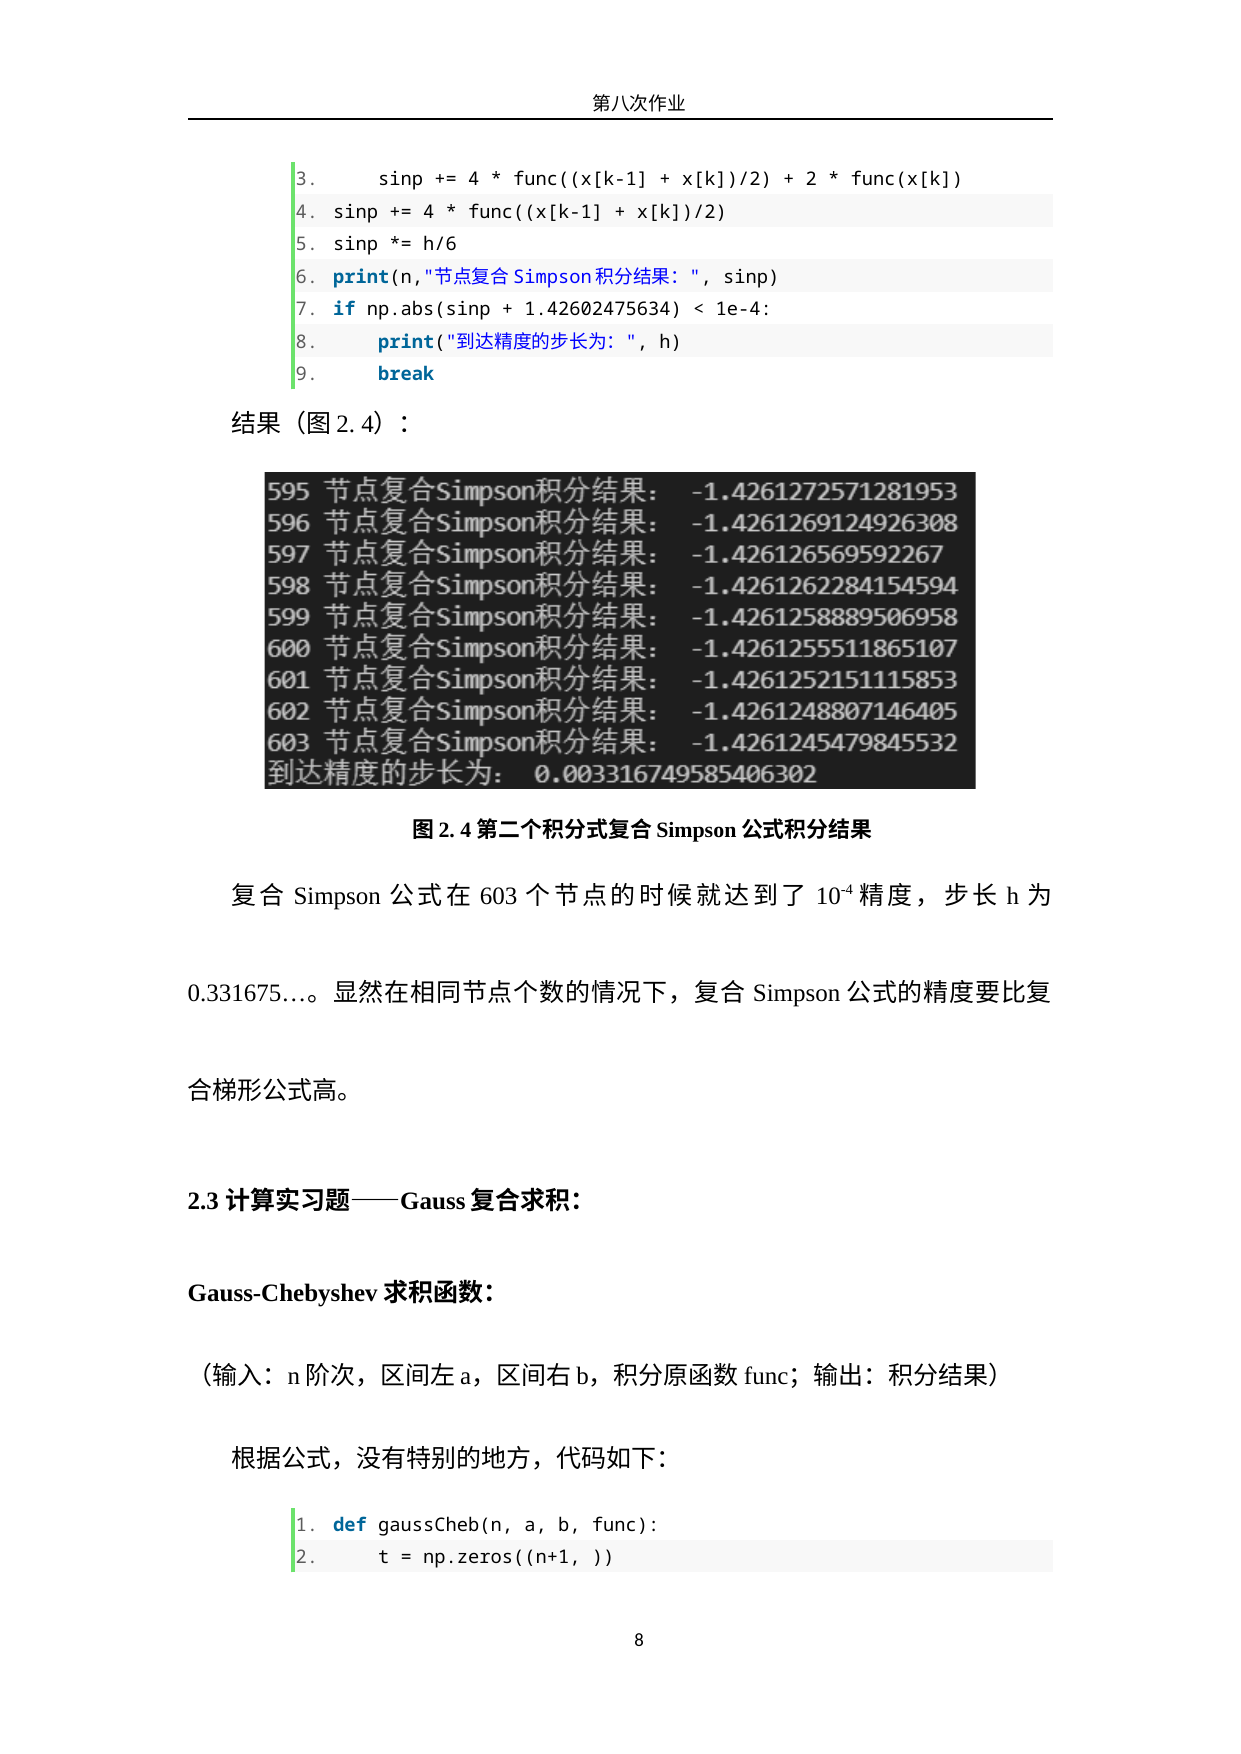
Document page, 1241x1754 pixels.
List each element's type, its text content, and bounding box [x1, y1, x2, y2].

list print(n,"节点复合Simpson积分结果：", sinp) [295, 259, 1053, 292]
text Gauss-Chebyshev求积函数： [187, 1258, 1053, 1323]
text 图2. 4 第二个积分式复合Simpson公式积分结果 [187, 812, 1053, 844]
text 复合Simpson公式在603个节点的时候就达到了10-4精度，步长h为0.331675…。显然在相同节点个数的情况下，复合Simpson公式的精度要比复合梯形公式高。 [187, 861, 1053, 1121]
list sinp += 4 * func((x[k-1] + x[k])/2) [295, 194, 1053, 227]
list if np.abs(sinp + 1.42602475634) < 1e-4: [295, 292, 1053, 324]
list print("到达精度的步长为：", h) [295, 324, 1053, 357]
list break [295, 357, 1053, 389]
list t = np.zeros((n+1, )) [295, 1540, 1053, 1572]
text （输入：n阶次，区间左a，区间右b，积分原函数func；输出：积分结果） [187, 1341, 1053, 1406]
list sinp *= h/6 [295, 227, 1053, 259]
text 结果（图2. 4）： [187, 389, 1053, 454]
list sinp += 4 * func((x[k-1] + x[k])/2) + 2 * func(x[k]) [295, 162, 1053, 194]
picture [264, 472, 976, 789]
text 2.3 计算实习题——Gauss复合求积： [187, 1166, 1053, 1231]
list def gaussCheb(n, a, b, func): [291, 1507, 1053, 1540]
text 根据公式，没有特别的地方，代码如下： [187, 1424, 1053, 1489]
